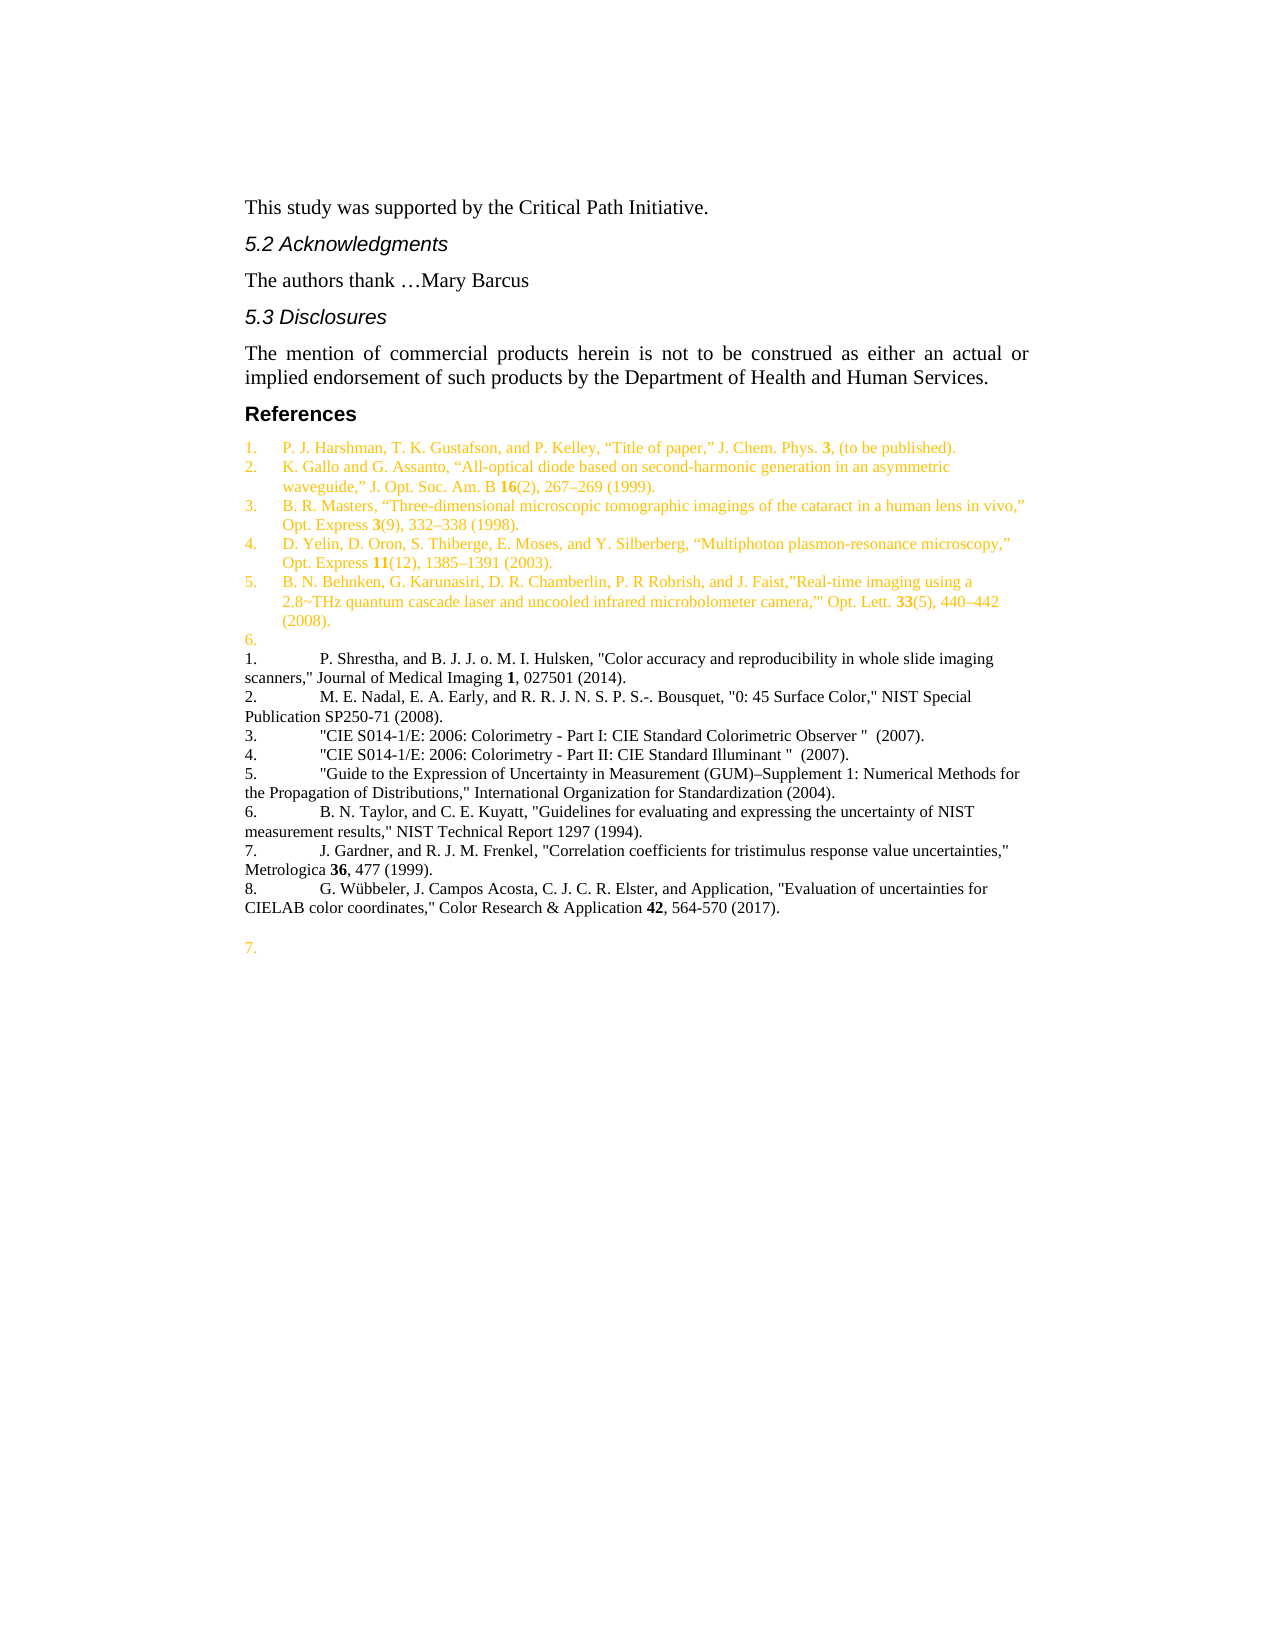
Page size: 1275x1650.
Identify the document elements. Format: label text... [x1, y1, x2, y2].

text D. Yelin, D. Oron, S. Thiberge, E. Moses, and Y. Silberberg, “Multiphoton plasmon-resonance microscopy,” Opt. Express 11(12), 1385–1391 (2003). [244, 534, 1031, 572]
text The mention of commercial products herein is not to be construed as either an actual or implied endorsement of such products by the Department of Health and Human Services. [244, 341, 1031, 389]
text References [244, 402, 1031, 426]
text This study was supported by the Critical Path Initiative. [244, 195, 1031, 219]
text 6. B. N. Taylor, and C. E. Kuyatt, "Guidelines for evaluating and expressing the uncertainty of NIST measurement results," NIST Technical Report 1297 (1994). [244, 802, 1031, 841]
text B. R. Masters, “Three-dimensional microscopic tomographic imagings of the cataract in a human lens in vivo,” Opt. Express 3(9), 332–338 (1998). [244, 496, 1031, 534]
text K. Gallo and G. Assanto, “All-optical diode based on second-harmonic generation in an asymmetric waveguide,” J. Opt. Soc. Am. B 16(2), 267–269 (1999). [244, 457, 1031, 496]
text 2. M. E. Nadal, E. A. Early, and R. R. J. N. S. P. S.-. Bousquet, "0: 45 Surface Color," NIST Special Publication SP250-71 (2008). [244, 687, 1031, 726]
text 4. "CIE S014-1/E: 2006: Colorimetry - Part II: CIE Standard Illuminant " (2007). [244, 745, 1031, 764]
text The authors thank …Mary Barcus [244, 268, 1031, 292]
text 5. "Guide to the Expression of Uncertainty in Measurement (GUM)–Supplement 1: Numerical Methods for the Propagation of Distributions," International Organization for Standardization (2004). [244, 764, 1031, 802]
text 7. J. Gardner, and R. J. M. Frenkel, "Correlation coefficients for tristimulus response value uncertainties," Metrologica 36, 477 (1999). [244, 841, 1031, 879]
text 5.3 Disclosures [244, 304, 1031, 328]
text 8. G. Wübbeler, J. Campos Acosta, C. J. C. R. Elster, and Application, "Evaluation of uncertainties for CIELAB color coordinates," Color Research & Application 42, 564-570 (2017). [244, 879, 1031, 917]
text 1. P. Shrestha, and B. J. J. o. M. I. Hulsken, "Color accuracy and reproducibility in whole slide imaging scanners," Journal of Medical Imaging 1, 027501 (2014). [244, 649, 1031, 687]
text 5.2 Acknowledgments [244, 232, 1031, 256]
text P. J. Harshman, T. K. Gustafson, and P. Kelley, “Title of paper,” J. Chem. Phys. 3, (to be published). [244, 438, 1031, 457]
text B. N. Behnken, G. Karunasiri, D. R. Chamberlin, P. R Robrish, and J. Faist,”Real-time imaging using a 2.8~THz quantum cascade laser and uncooled infrared microbolometer camera,”' Opt. Lett. 33(5), 440–442 (2008). [244, 572, 1031, 630]
text 3. "CIE S014-1/E: 2006: Colorimetry - Part I: CIE Standard Colorimetric Observer " (2007). [244, 726, 1031, 745]
